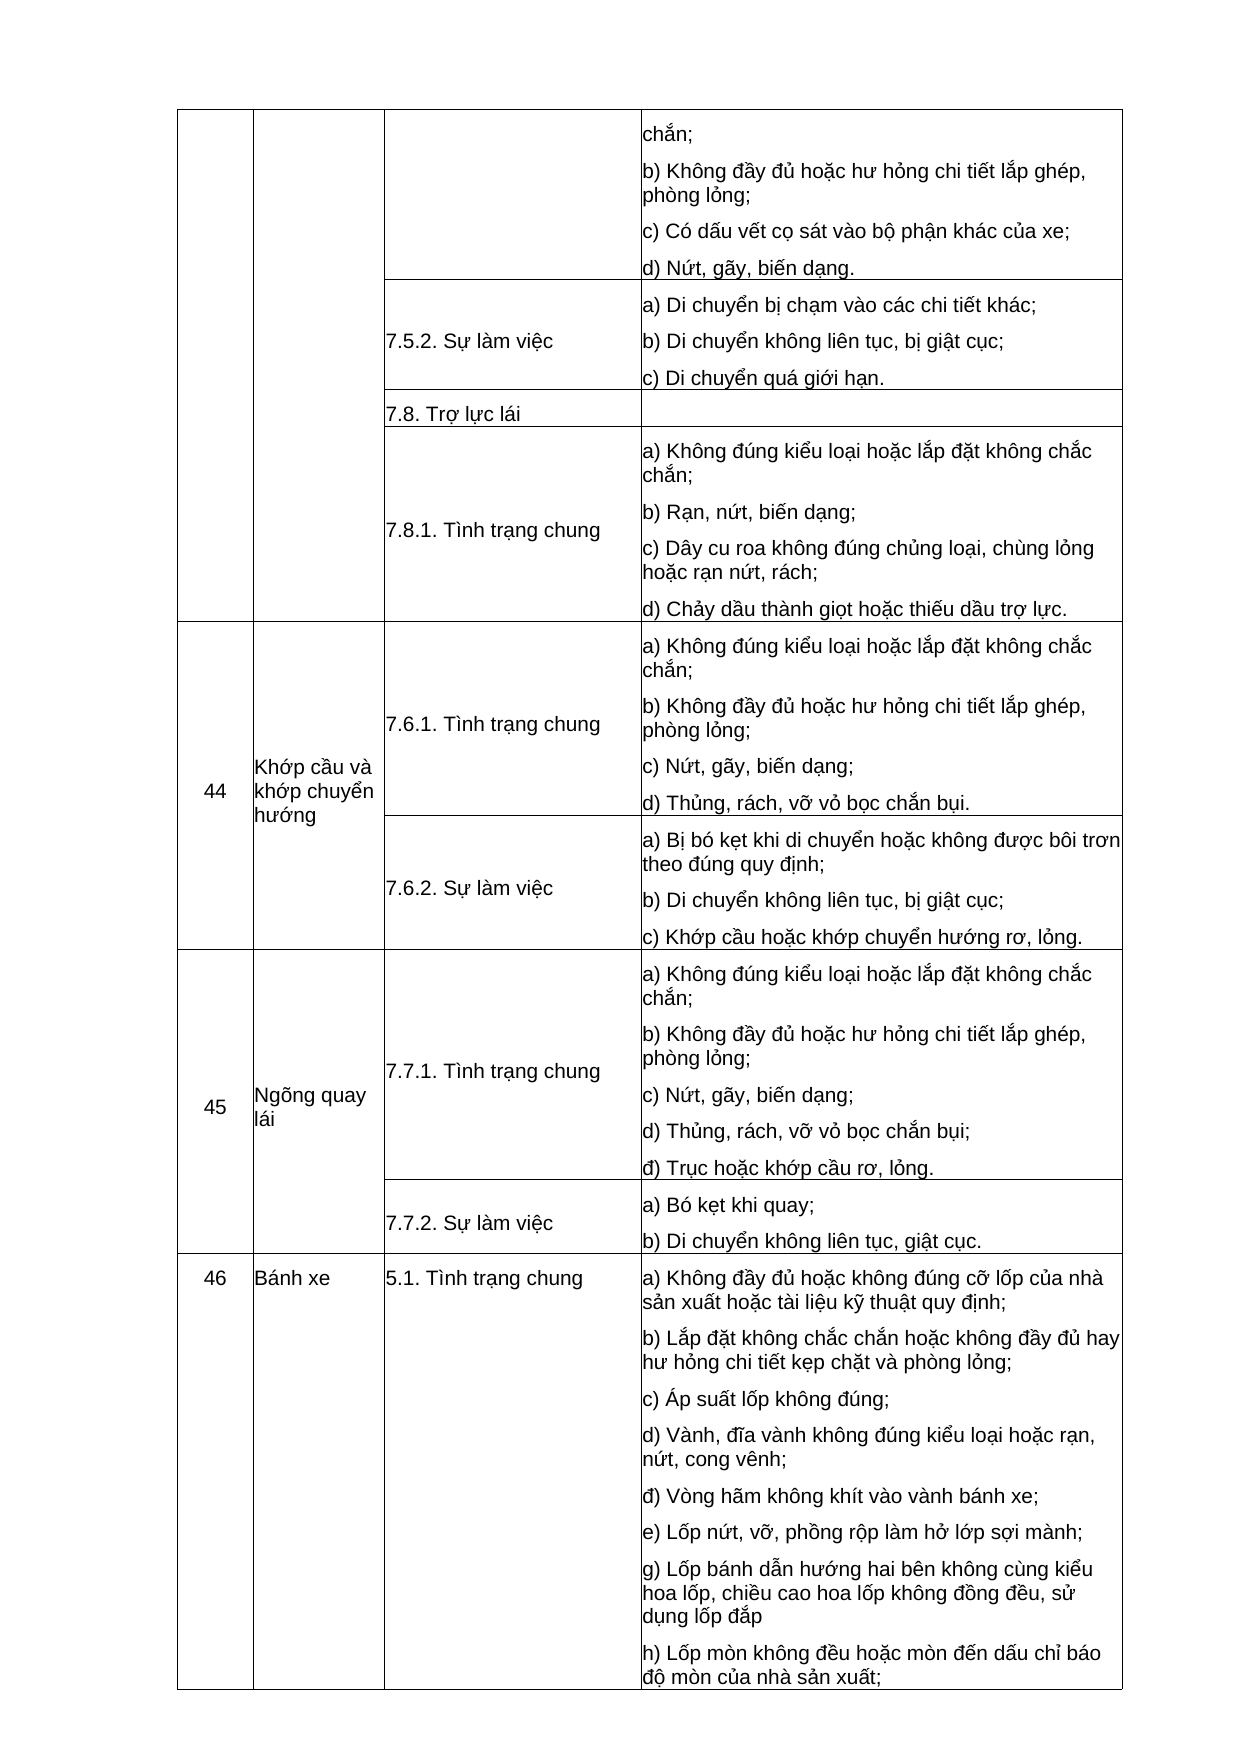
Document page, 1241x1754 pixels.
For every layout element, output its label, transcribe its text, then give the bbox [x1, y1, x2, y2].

table_cell 7.7.1. Tình trạng chung [385, 950, 641, 1179]
table_cell Ngõng quay lái [254, 950, 384, 1253]
table_cell 7.8.1. Tình trạng chung [385, 427, 641, 621]
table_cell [385, 1254, 641, 1689]
table_cell a) Không đúng kiểu loại hoặc lắp đặt không chắc chắn; b) Không đầy đủ hoặc hư hỏng chi tiết lắp ghép, phòng lỏng; c) Nứt, gãy, biến dạng; d) Thủng, rách, vỡ vỏ bọc chắn bụi. [642, 622, 1122, 815]
table_cell 44 [178, 622, 253, 949]
table_cell 7.7.2. Sự làm việc [385, 1180, 641, 1253]
table_cell 45 [178, 950, 253, 1253]
table_cell a) Bó kẹt khi quay; b) Di chuyển không liên tục, giật cục. [642, 1180, 1122, 1253]
table_cell 7.5.2. Sự làm việc [385, 280, 641, 389]
table_cell 7.6.2. Sự làm việc [385, 816, 641, 949]
table_cell a) Bị bó kẹt khi di chuyển hoặc không được bôi trơn theo đúng quy định; b) Di chuyển không liên tục, bị giật cục; c) Khớp cầu hoặc khớp chuyển hướng rơ, lỏng. [642, 816, 1122, 949]
table_cell [642, 390, 1122, 426]
table_cell a) Không đúng kiểu loại hoặc lắp đặt không chắc chắn; b) Rạn, nứt, biến dạng; c) Dây cu roa không đúng chủng loại, chùng lỏng hoặc rạn nứt, rách; d) Chảy dầu thành giọt hoặc thiếu dầu trợ lực. [642, 427, 1122, 621]
table_cell a) Di chuyển bị chạm vào các chi tiết khác; b) Di chuyển không liên tục, bị giật cục; c) Di chuyển quá giới hạn. [642, 280, 1122, 389]
table_cell a) Không đúng kiểu loại hoặc lắp đặt không chắc chắn; b) Không đầy đủ hoặc hư hỏng chi tiết lắp ghép, phòng lỏng; c) Nứt, gãy, biến dạng; d) Thủng, rách, vỡ vỏ bọc chắn bụi; đ) Trục hoặc khớp cầu rơ, lỏng. [642, 950, 1122, 1179]
table_cell 46 [178, 1254, 253, 1689]
table_cell 7.6.1. Tình trạng chung [385, 622, 641, 815]
table_cell Khớp cầu và khớp chuyển hướng [254, 622, 384, 949]
table_cell Bánh xe [254, 1254, 384, 1689]
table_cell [385, 110, 641, 279]
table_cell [642, 1254, 1122, 1689]
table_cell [642, 110, 1122, 279]
table_cell 7.8. Trợ lực lái [385, 390, 641, 426]
